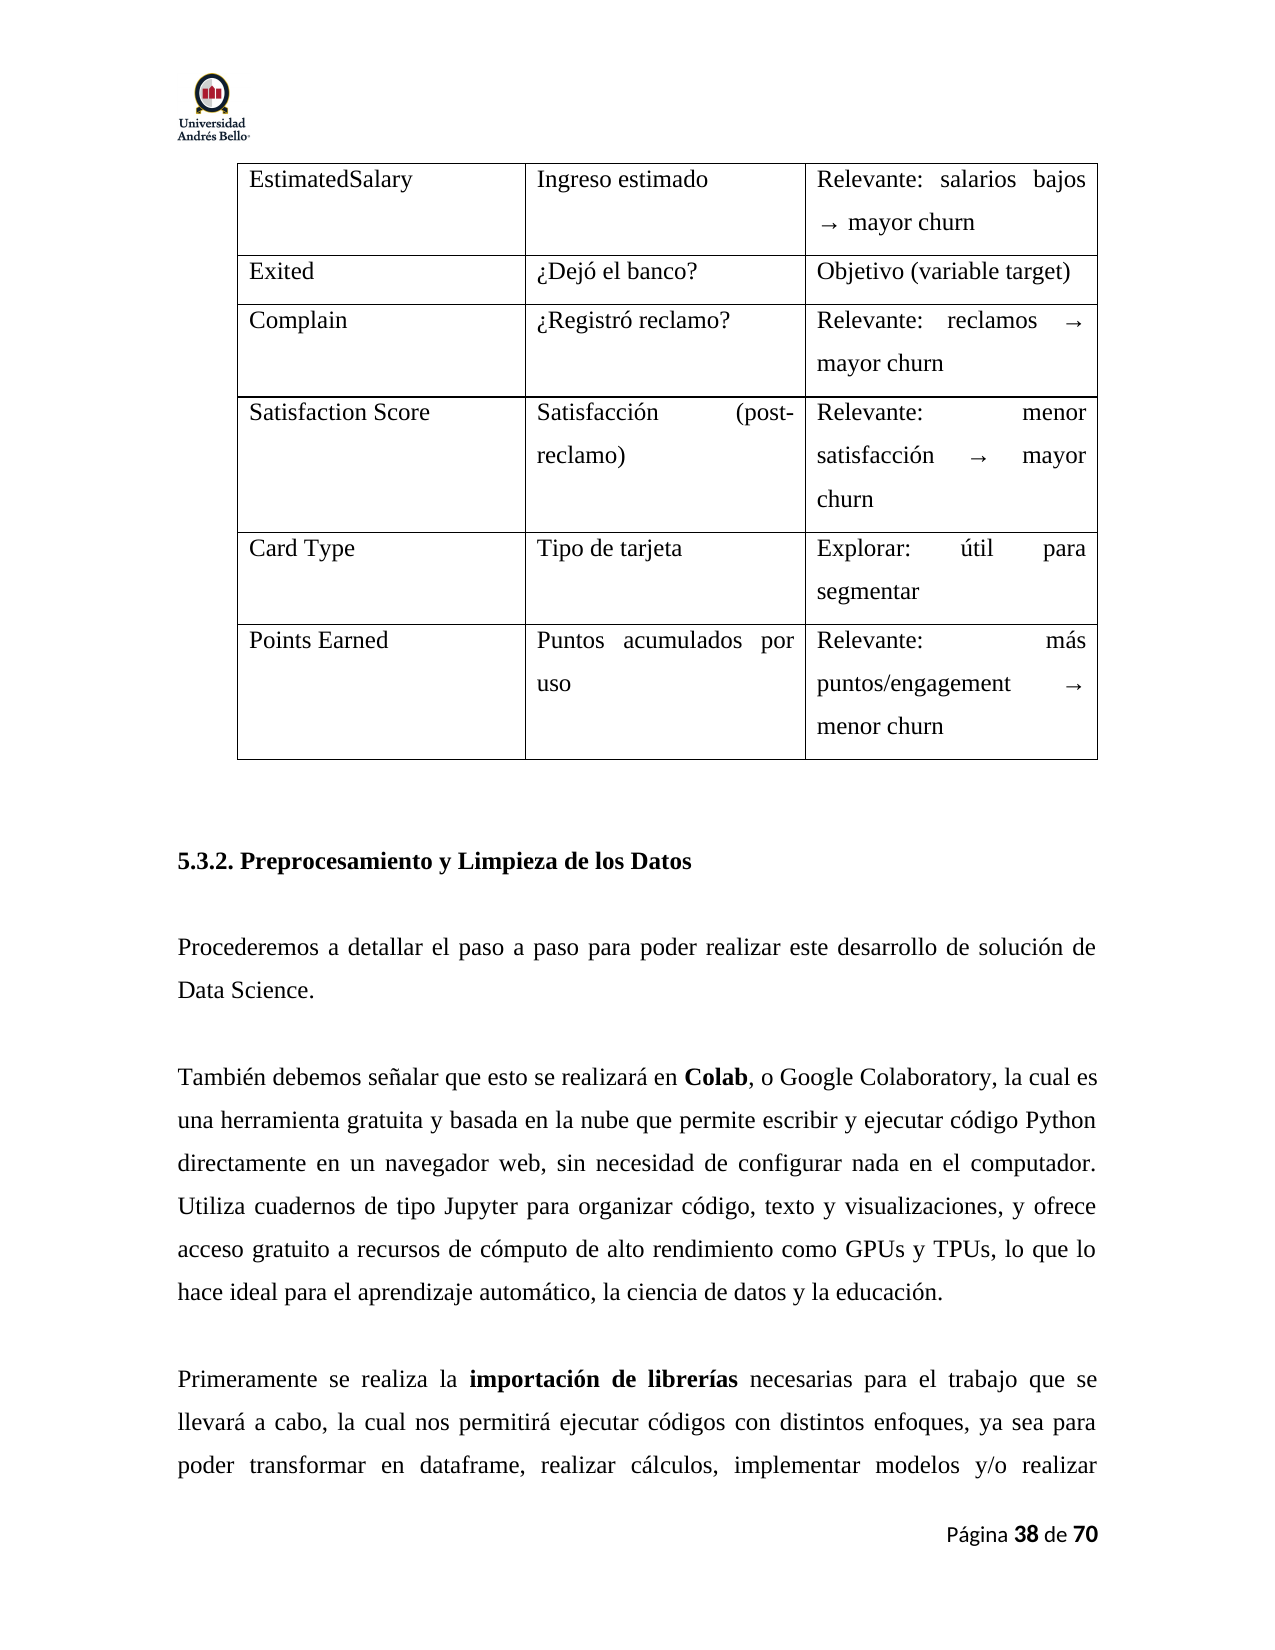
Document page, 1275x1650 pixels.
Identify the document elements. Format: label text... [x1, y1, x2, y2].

table_cell Relevante: más puntos/engagement → menor churn [806, 625, 1097, 759]
table_cell Satisfaction Score [238, 398, 525, 532]
table_cell Puntos acumulados por uso [526, 625, 805, 759]
table_cell Points Earned [238, 625, 525, 759]
table_cell Objetivo (variable target) [806, 256, 1097, 304]
table_cell ¿Dejó el banco? [526, 256, 805, 304]
text También debemos señalar que esto se realizará en Colab, o Google Colaboratory, la cual es una herramienta gratuita y basada en la nube que permite escribir y ejecutar código Python directamente en un navegador web, sin necesidad de configurar nada en el computador. Utiliza cuadernos de tipo Jupyter para organizar código, texto y visualizaciones, y ofrece acceso gratuito a recursos de cómputo de alto rendimiento como GPUs y TPUs, lo que lo hace ideal para el aprendizaje automático, la ciencia de datos y la educación. [177, 1062, 1098, 1306]
text 5.3.2. Preprocesamiento y Limpieza de los Datos [177, 846, 1098, 875]
table_cell Card Type [238, 533, 525, 624]
table_cell Satisfacción (post-reclamo) [526, 398, 805, 532]
table_cell Relevante: reclamos → mayor churn [806, 305, 1097, 396]
table_cell Exited [238, 256, 525, 304]
table_cell Explorar: útil para segmentar [806, 533, 1097, 624]
table_cell ¿Registró reclamo? [526, 305, 805, 396]
table_cell Ingreso estimado [526, 164, 805, 255]
table_cell Tipo de tarjeta [526, 533, 805, 624]
table_cell Complain [238, 305, 525, 396]
table_cell Relevante: menor satisfacción → mayor churn [806, 398, 1097, 532]
table_cell Relevante: salarios bajos → mayor churn [806, 164, 1097, 255]
text Procederemos a detallar el paso a paso para poder realizar este desarrollo de solución de Data Science. [177, 932, 1098, 1004]
table_cell EstimatedSalary [238, 164, 525, 255]
picture [177, 73, 251, 144]
